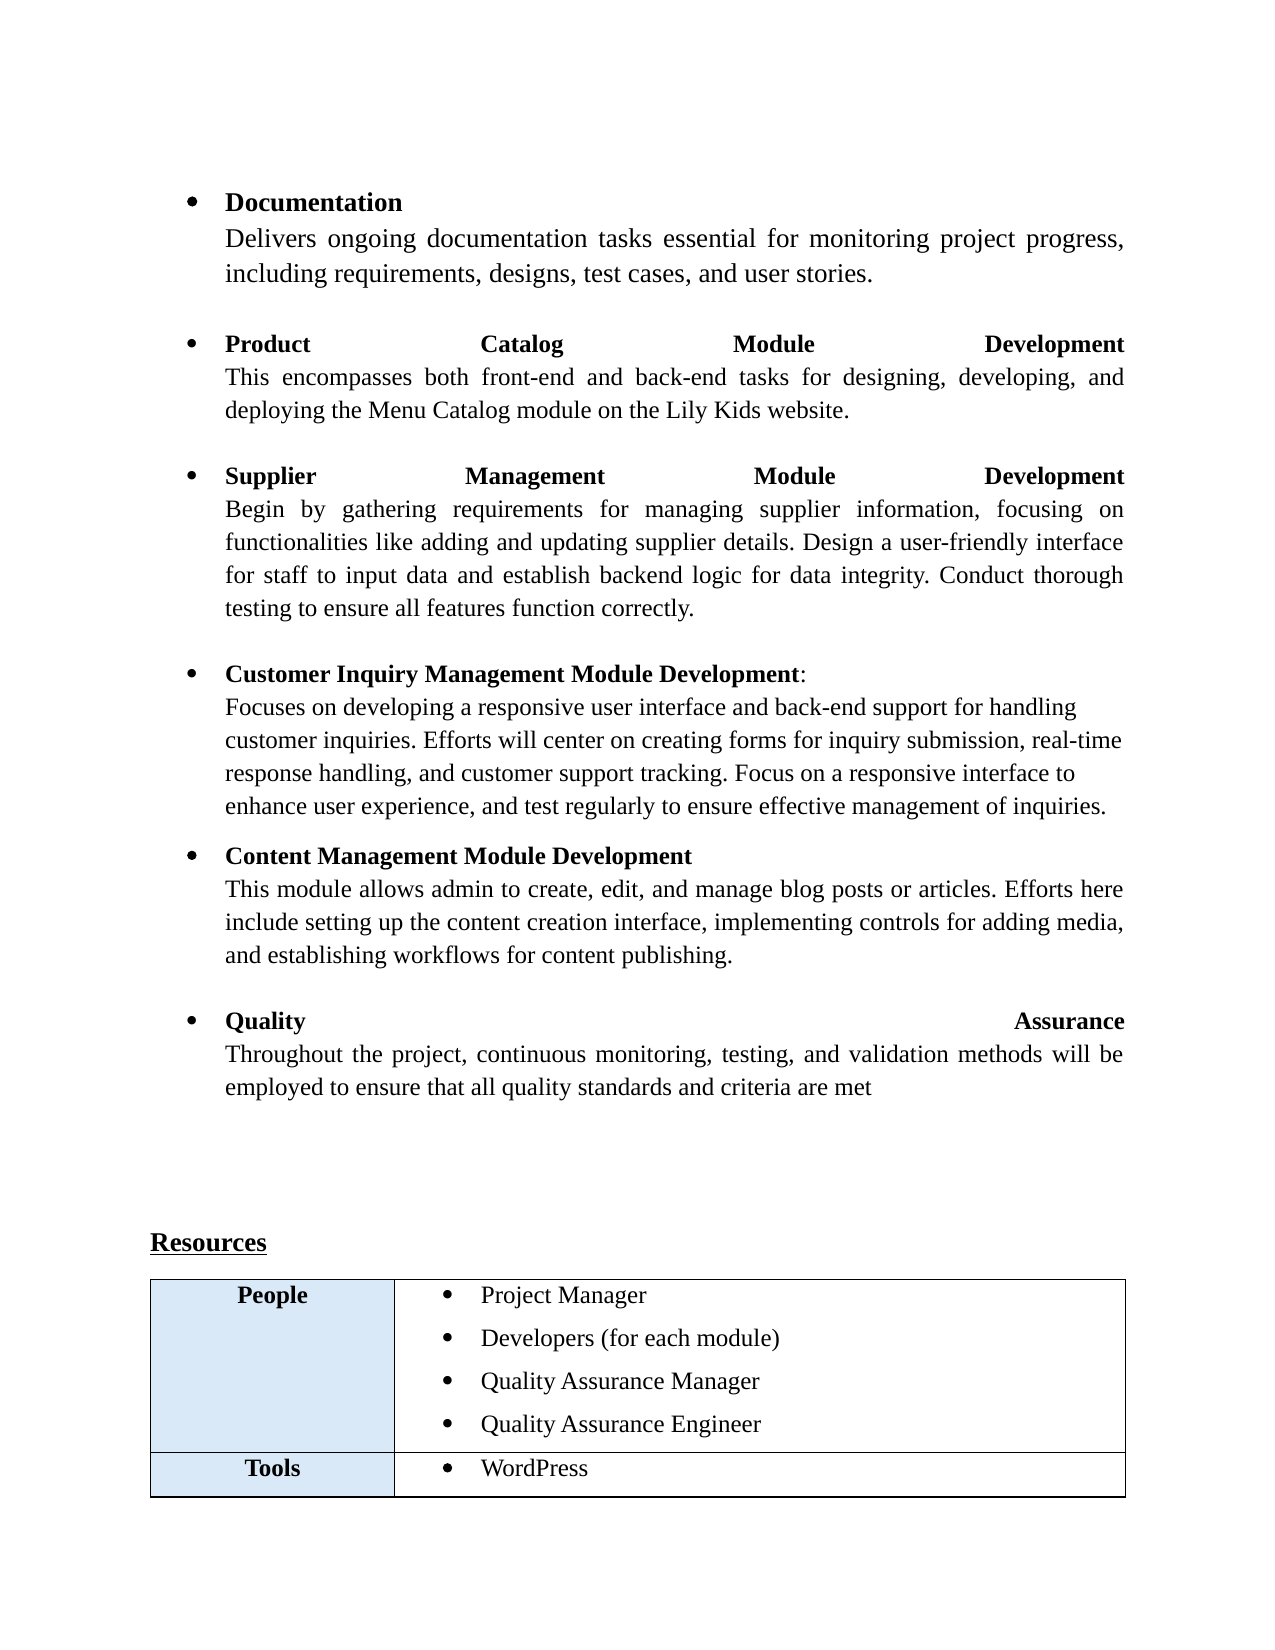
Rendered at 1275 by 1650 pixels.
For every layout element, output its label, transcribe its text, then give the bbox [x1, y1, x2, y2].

list This module allows admin to create, edit, and manage blog posts or articles. Efforts here include setting up the content creation interface, implementing controls for adding media, and establishing workflows for content publishing. [225, 874, 1125, 969]
list Delivers ongoing documentation tasks essential for monitoring project progress, including requirements, designs, test cases, and user stories. [225, 222, 1125, 288]
text Resources [150, 1226, 1125, 1258]
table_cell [395, 1453, 1125, 1496]
table_cell Tools [151, 1453, 394, 1496]
list Customer Inquiry Management Module Development: [187, 659, 1125, 688]
list Product Catalog Module Development This encompasses both front-end and back-end tasks for designing, developing, and deploying the Menu Catalog module on the Lily Kids website. [187, 329, 1125, 424]
list Content Management Module Development [187, 841, 1125, 869]
text Focuses on developing a responsive user interface and back-end support for handling customer inquiries. Efforts will center on creating forms for inquiry submission, real-time response handling, and customer support tracking. Focus on a responsive interface to enhance user experience, and test regularly to ensure effective management of inquiries. [225, 692, 1125, 820]
list Quality Assurance Throughout the project, continuous monitoring, testing, and validation methods will be employed to ensure that all quality standards and criteria are met [187, 1006, 1125, 1101]
list Documentation [187, 186, 1125, 217]
table_header Project Manager Developers (for each module) Quality Assurance Manager Quality Assurance Engineer [395, 1280, 1125, 1452]
table_header People [151, 1280, 394, 1452]
list Supplier Management Module Development Begin by gathering requirements for managing supplier information, focusing on functionalities like adding and updating supplier details. Design a user-friendly interface for staff to input data and establish backend logic for data integrity. Conduct thorough testing to ensure all features function correctly. [187, 461, 1125, 622]
